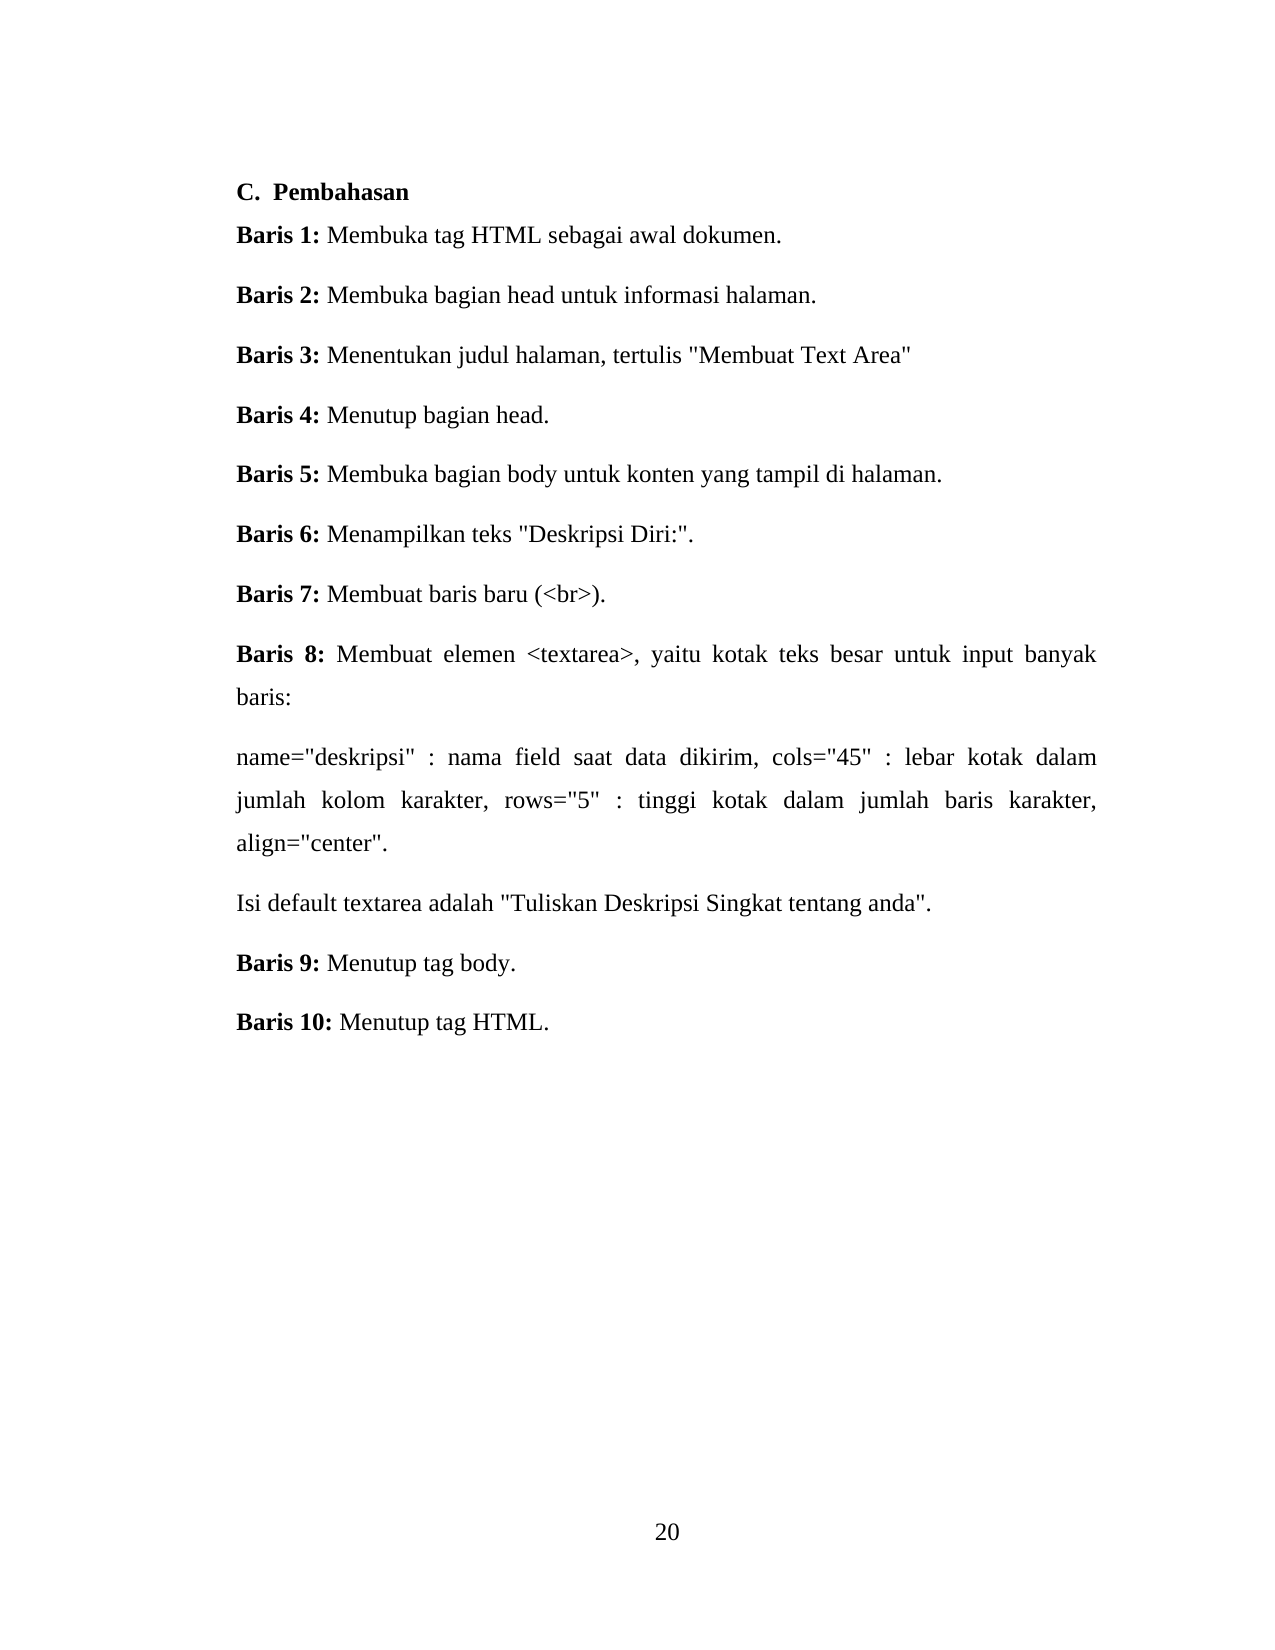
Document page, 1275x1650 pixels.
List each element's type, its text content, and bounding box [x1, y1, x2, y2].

text Baris 2: Membuka bagian head untuk informasi halaman. [236, 280, 1098, 309]
text Isi default textarea adalah "Tuliskan Deskripsi Singkat tentang anda". [236, 888, 1098, 917]
text name="deskripsi" : nama field saat data dikirim, cols="45" : lebar kotak dalam jumlah kolom karakter, rows="5" : tinggi kotak dalam jumlah baris karakter, align="center". [236, 742, 1098, 857]
subtitle C. Pembahasan [236, 177, 1098, 206]
text Baris 5: Membuka bagian body untuk konten yang tampil di halaman. [236, 459, 1098, 488]
text Baris 9: Menutup tag body. [236, 948, 1098, 976]
text Baris 3: Menentukan judul halaman, tertulis "Membuat Text Area" [236, 340, 1098, 369]
text Baris 7: Membuat baris baru (<br>). [236, 579, 1098, 608]
text Baris 6: Menampilkan teks "Deskripsi Diri:". [236, 519, 1098, 548]
text Baris 4: Menutup bagian head. [236, 400, 1098, 428]
text Baris 10: Menutup tag HTML. [236, 1007, 1098, 1036]
text Baris 8: Membuat elemen <textarea>, yaitu kotak teks besar untuk input banyak baris: [236, 639, 1098, 711]
text Baris 1: Membuka tag HTML sebagai awal dokumen. [236, 220, 1098, 249]
